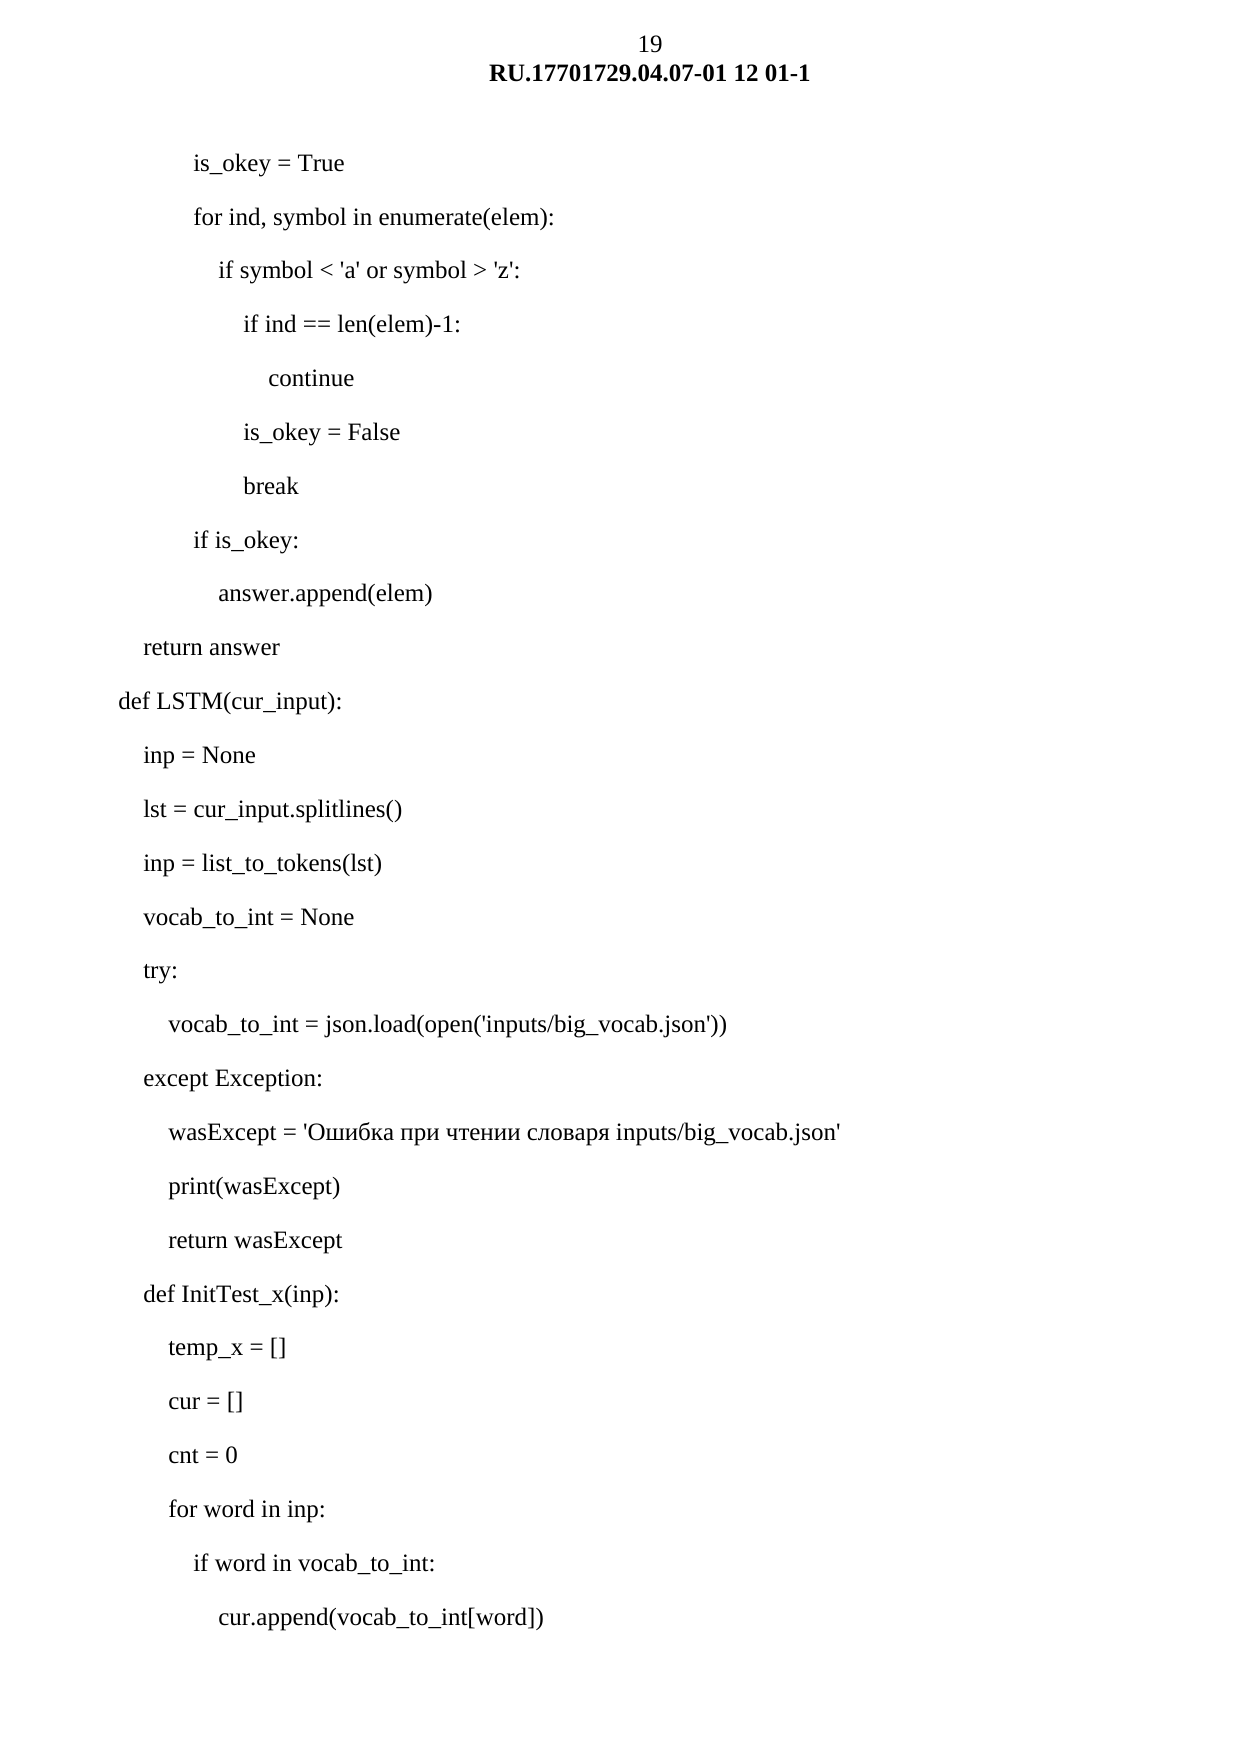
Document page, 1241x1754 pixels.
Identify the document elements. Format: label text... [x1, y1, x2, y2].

text if ind == len(elem)-1: [118, 309, 1181, 338]
text inp = list_to_tokens(lst) [118, 848, 1181, 877]
text def LSTM(cur_input): [118, 686, 1181, 715]
text return wasExcept [118, 1225, 1181, 1253]
text is_okey = True [118, 148, 1181, 176]
text continue [118, 363, 1181, 392]
text for ind, symbol in enumerate(elem): [118, 202, 1181, 230]
text temp_x = [] [118, 1332, 1181, 1361]
text answer.append(elem) [118, 578, 1181, 607]
text break [118, 471, 1181, 499]
text lst = cur_input.splitlines() [118, 794, 1181, 823]
text try: [118, 956, 1181, 984]
text print(wasExcept) [118, 1171, 1181, 1200]
text cur = [] [118, 1386, 1181, 1415]
text def InitTest_x(inp): [118, 1279, 1181, 1307]
text cur.append(vocab_to_int[word]) [118, 1602, 1181, 1631]
text vocab_to_int = None [118, 902, 1181, 930]
text vocab_to_int = json.load(open('inputs/big_vocab.json')) [118, 1009, 1181, 1038]
text cnt = 0 [118, 1440, 1181, 1469]
text except Exception: [118, 1063, 1181, 1092]
text wasExcept = 'Ошибка при чтении словаря inputs/big_vocab.json' [118, 1117, 1181, 1146]
text is_okey = False [118, 417, 1181, 446]
text if is_okey: [118, 525, 1181, 553]
text if word in vocab_to_int: [118, 1548, 1181, 1577]
text inp = None [118, 740, 1181, 769]
text return answer [118, 632, 1181, 661]
text if symbol < 'a' or symbol > 'z': [118, 255, 1181, 284]
text for word in inp: [118, 1494, 1181, 1523]
